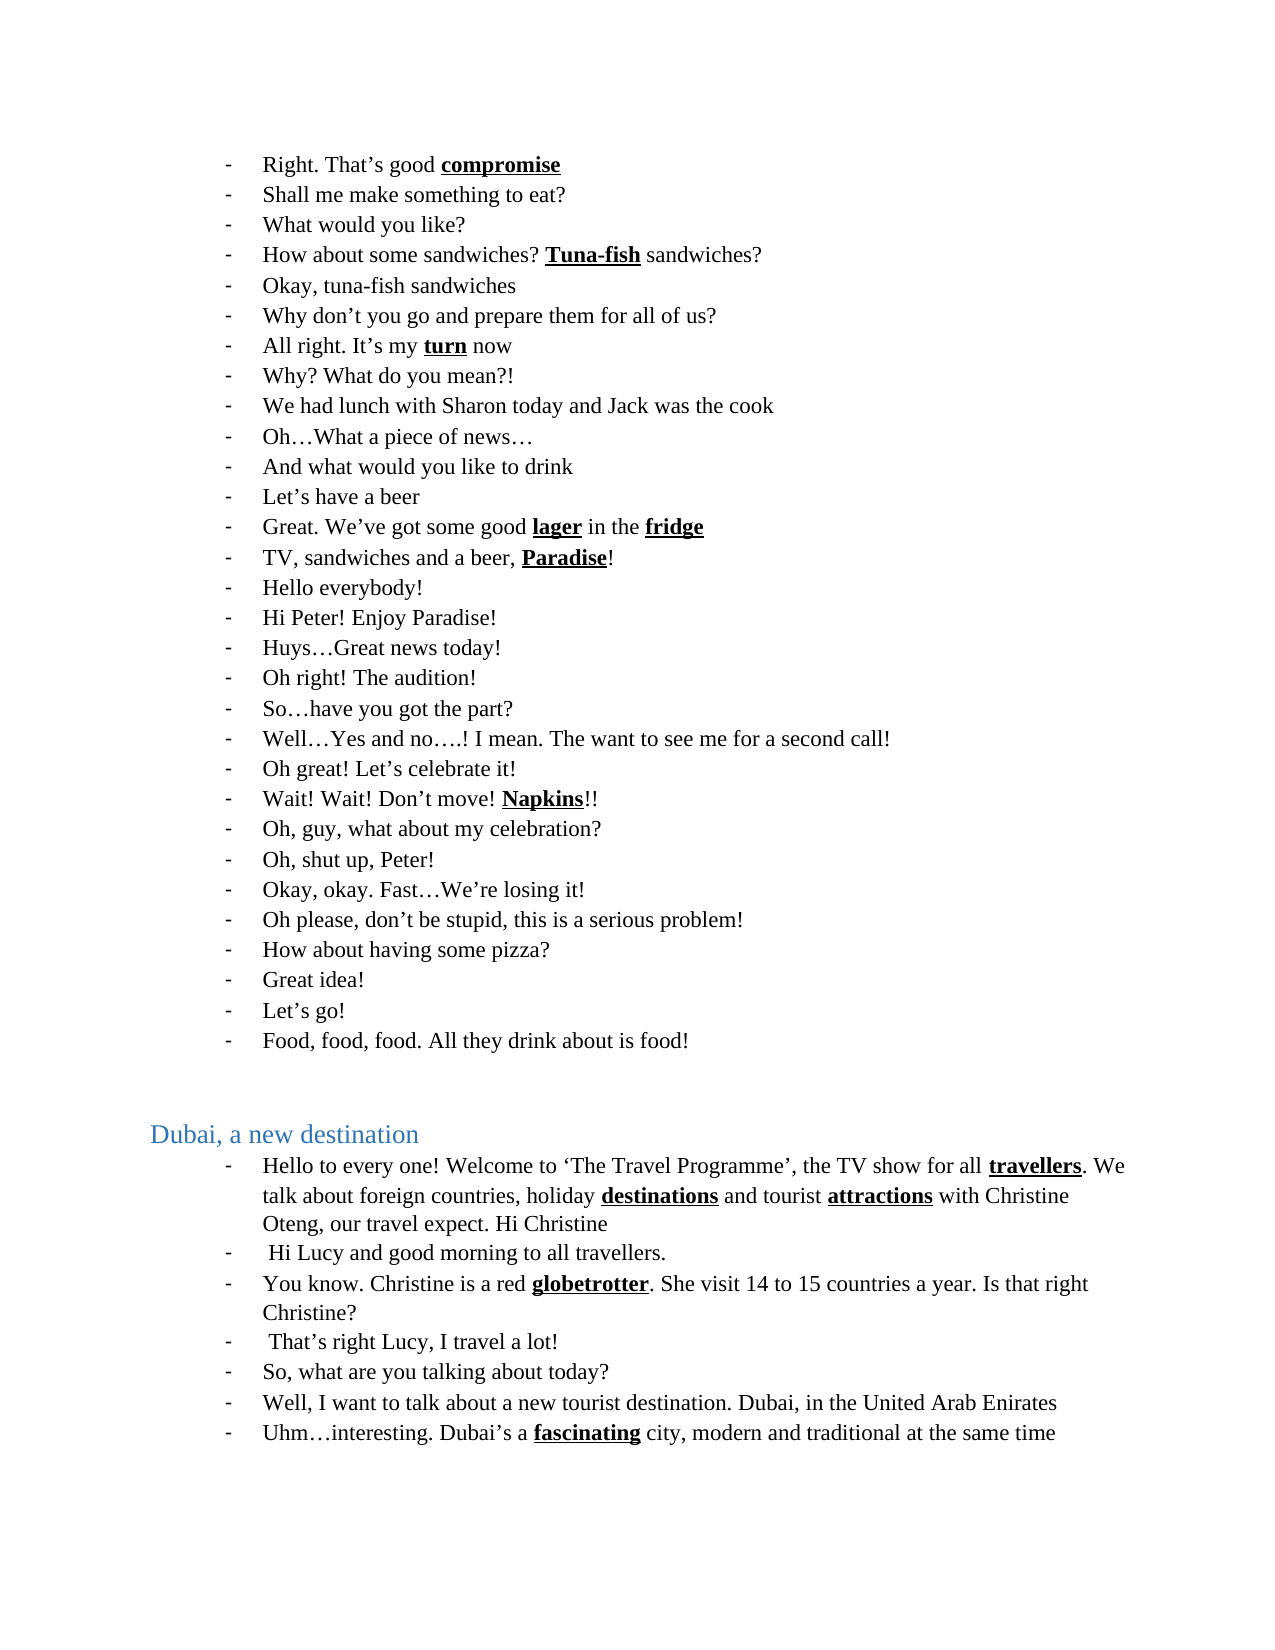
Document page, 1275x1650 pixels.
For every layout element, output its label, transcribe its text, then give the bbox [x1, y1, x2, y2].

list And what would you like to drink [225, 452, 1125, 480]
list Well, I want to talk about a new tourist destination. Dubai, in the United Arab Enirates [225, 1388, 1125, 1416]
list Shall me make something to eat? [225, 180, 1125, 208]
list Let’s go! [225, 996, 1125, 1024]
list TV, sandwiches and a beer, Paradise! [225, 543, 1125, 571]
list So…have you got the part? [225, 694, 1125, 722]
subtitle Dubai, a new destination [150, 1118, 1125, 1149]
list That’s right Lucy, I travel a lot! [225, 1327, 1125, 1355]
list Oh, guy, what about my celebration? [225, 814, 1125, 843]
list Oh…What a piece of news… [225, 422, 1125, 450]
list Huys…Great news today! [225, 633, 1125, 661]
list Hello to every one! Welcome to ‘The Travel Programme’, the TV show for all travellers. We talk about foreign countries, holiday destinations and tourist attractions with Christine Oteng, our travel expect. Hi Christine [225, 1152, 1125, 1236]
list How about having some pizza? [225, 935, 1125, 963]
list What would you like? [225, 210, 1125, 238]
list Hello everybody! [225, 573, 1125, 601]
list Okay, okay. Fast…We’re losing it! [225, 875, 1125, 903]
list How about some sandwiches? Tuna-fish sandwiches? [225, 241, 1125, 269]
list We had lunch with Sharon today and Jack was the cook [225, 392, 1125, 420]
list Oh right! The audition! [225, 663, 1125, 692]
list So, what are you talking about today? [225, 1357, 1125, 1386]
list Food, food, food. All they drink about is food! [225, 1026, 1125, 1054]
list Right. That’s good compromise [225, 150, 1125, 178]
list Let’s have a beer [225, 482, 1125, 510]
list Great. We’ve got some good lager in the fridge [225, 512, 1125, 541]
list Hi Lucy and good morning to all travellers. [225, 1238, 1125, 1267]
list Oh, shut up, Peter! [225, 845, 1125, 873]
list Okay, tuna-fish sandwiches [225, 271, 1125, 299]
list All right. It’s my turn now [225, 331, 1125, 359]
list Great idea! [225, 966, 1125, 994]
list Uhm…interesting. Dubai’s a fascinating city, modern and traditional at the same time [225, 1418, 1125, 1446]
list Why? What do you mean?! [225, 361, 1125, 389]
list You know. Christine is a red globetrotter. She visit 14 to 15 countries a year. Is that right Christine? [225, 1269, 1125, 1325]
list Why don’t you go and prepare them for all of us? [225, 301, 1125, 329]
list Oh great! Let’s celebrate it! [225, 754, 1125, 782]
list Well…Yes and no….! I mean. The want to see me for a second call! [225, 724, 1125, 752]
list Hi Peter! Enjoy Paradise! [225, 603, 1125, 631]
list Oh please, don’t be stupid, this is a serious problem! [225, 905, 1125, 933]
list Wait! Wait! Don’t move! Napkins!! [225, 784, 1125, 812]
